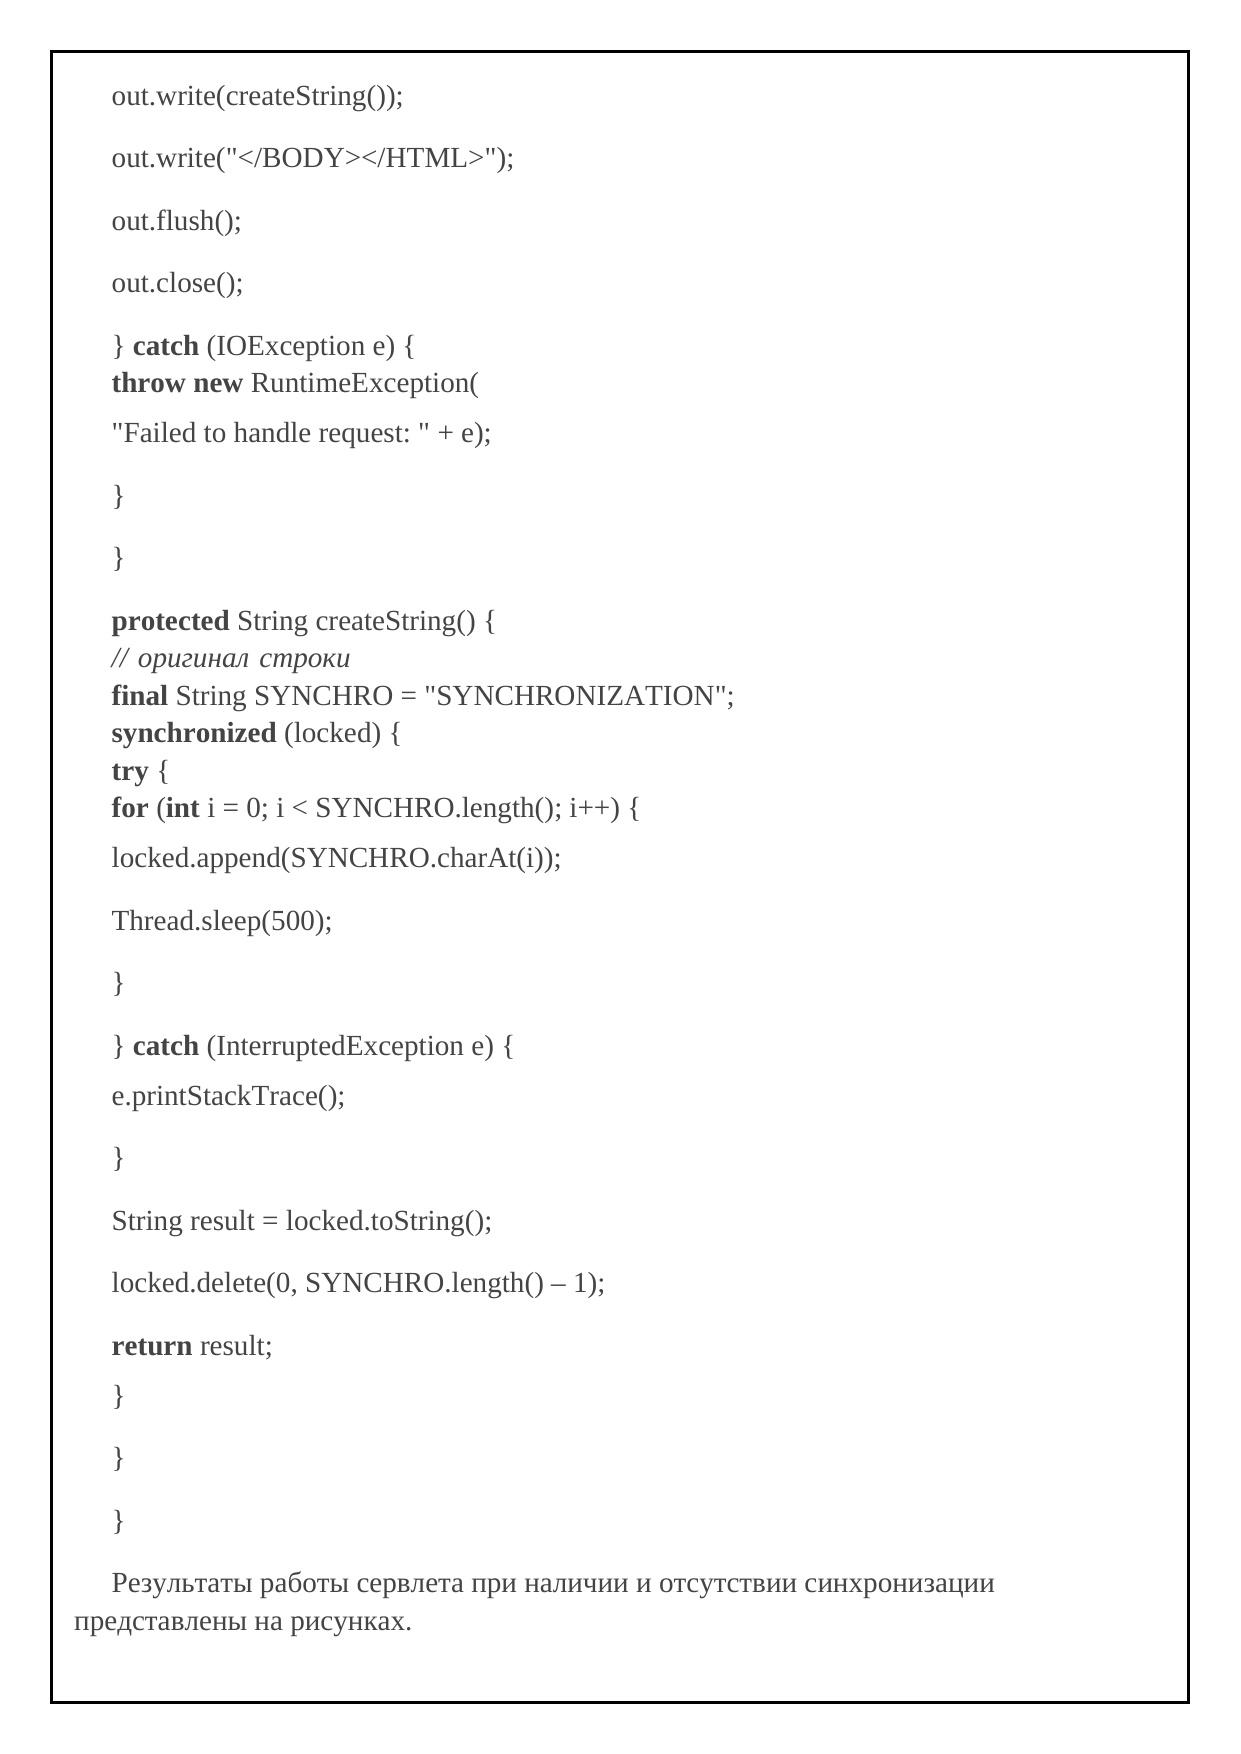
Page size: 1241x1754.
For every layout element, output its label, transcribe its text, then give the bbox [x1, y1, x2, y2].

text protected String createString() { [74, 599, 1167, 636]
text } catch (IOException e) { [74, 324, 1167, 361]
text Результаты работы сервлета при наличии и отсутствии синхронизации представлены на рисунках. [74, 1561, 1167, 1636]
text } [74, 474, 1167, 511]
text for (int i = 0; i < SYNCHRO.length(); i++) { [74, 786, 1167, 824]
text locked.append(SYNCHRO.charAt(i)); [74, 836, 1167, 874]
text } [74, 536, 1167, 574]
text Thread.sleep(500); [74, 899, 1167, 936]
text } [74, 961, 1167, 999]
text } [74, 1436, 1167, 1474]
text // оригинал строки [74, 636, 1167, 674]
text } [74, 1499, 1167, 1536]
text final String SYNCHRO = "SYNCHRONIZATION"; [74, 674, 1167, 711]
text synchronized (locked) { [74, 711, 1167, 749]
text out.close(); [74, 261, 1167, 299]
text out.flush(); [74, 199, 1167, 236]
text out.write("</BODY></HTML>"); [74, 136, 1167, 174]
text try { [74, 749, 1167, 786]
text } [74, 1374, 1167, 1411]
text throw new RuntimeException( [74, 361, 1167, 399]
text } catch (InterruptedException e) { [74, 1024, 1167, 1061]
text e.printStackTrace(); [74, 1074, 1167, 1111]
text String result = locked.toString(); [74, 1199, 1167, 1236]
text return result; [74, 1324, 1167, 1361]
text out.write(createString()); [74, 74, 1167, 111]
text } [74, 1136, 1167, 1174]
text locked.delete(0, SYNCHRO.length() – 1); [74, 1261, 1167, 1299]
text "Failed to handle request: " + e); [74, 411, 1167, 449]
